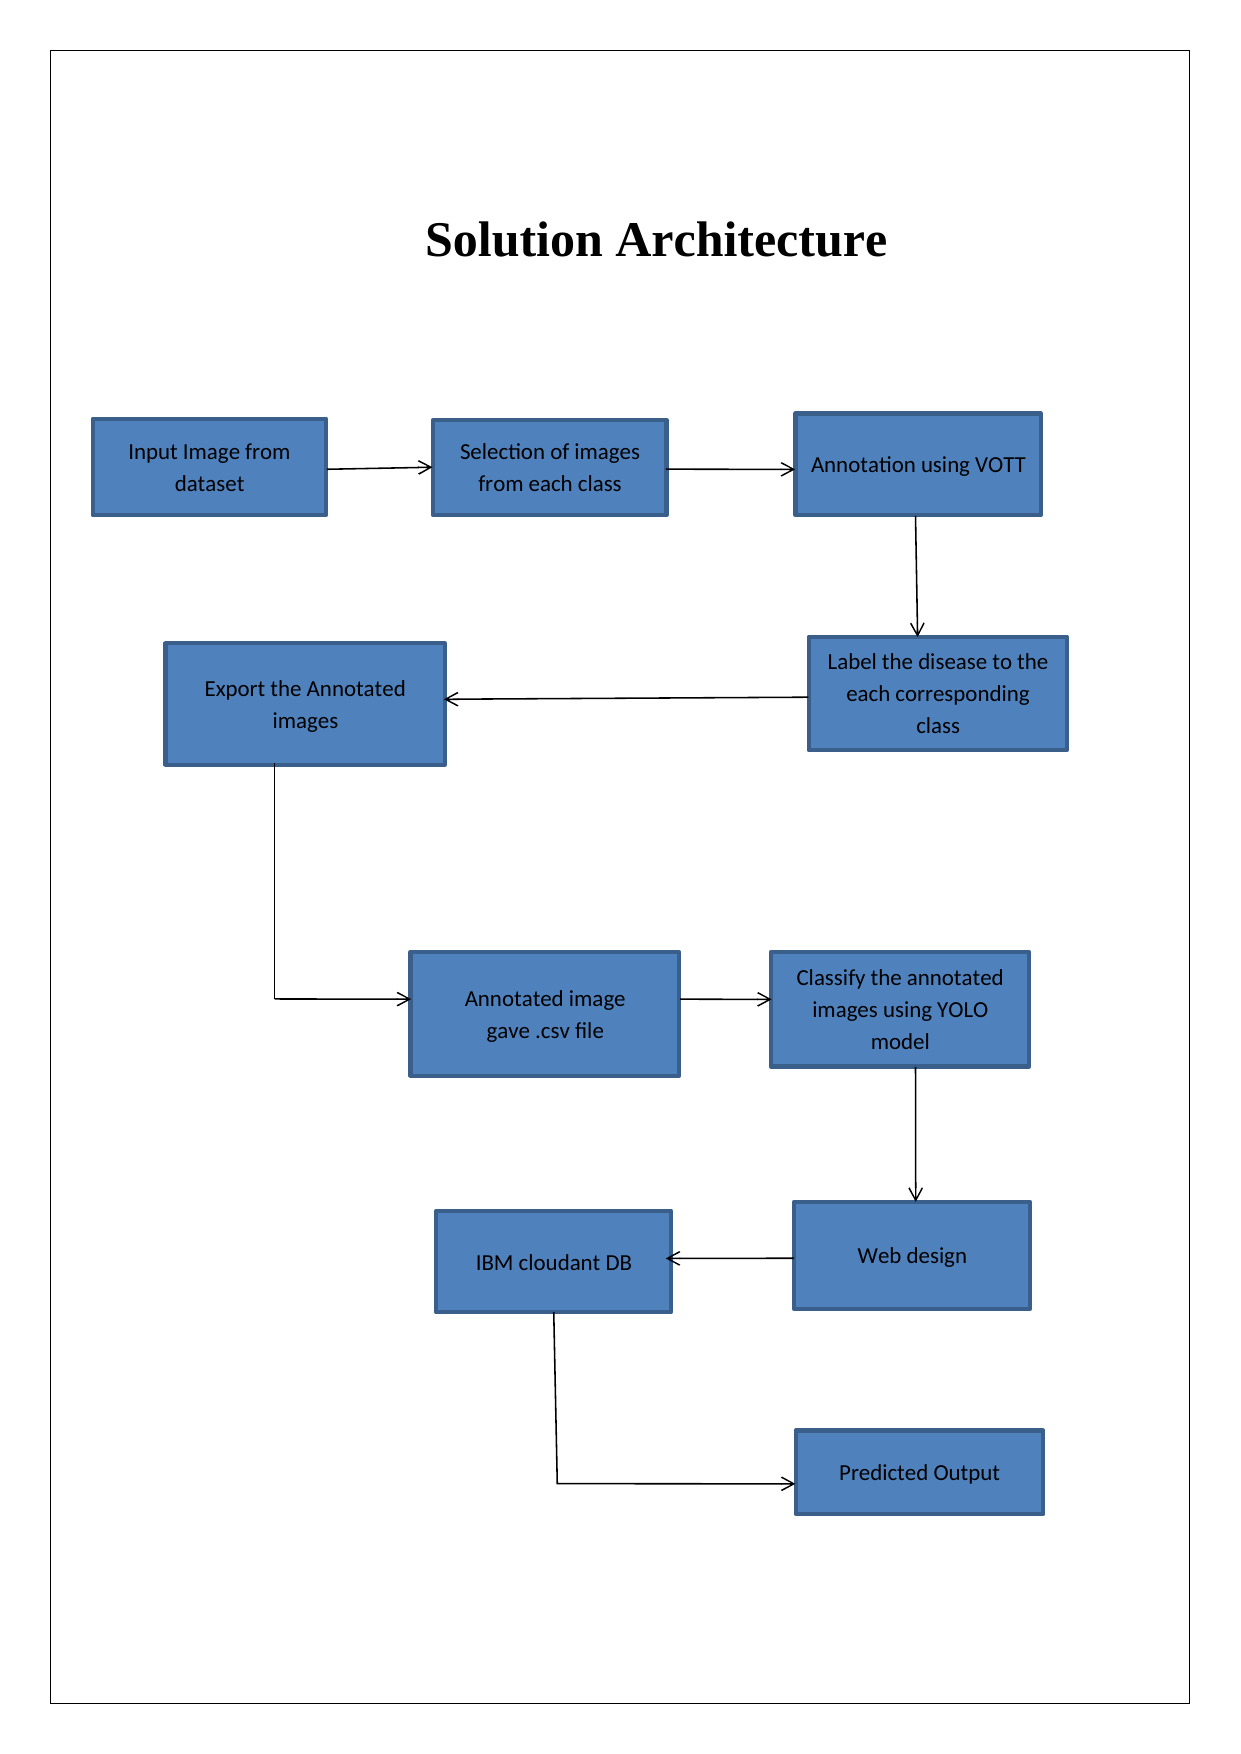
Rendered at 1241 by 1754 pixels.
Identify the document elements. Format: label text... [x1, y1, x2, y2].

subtitle Solution Architecture [75, 210, 1165, 268]
